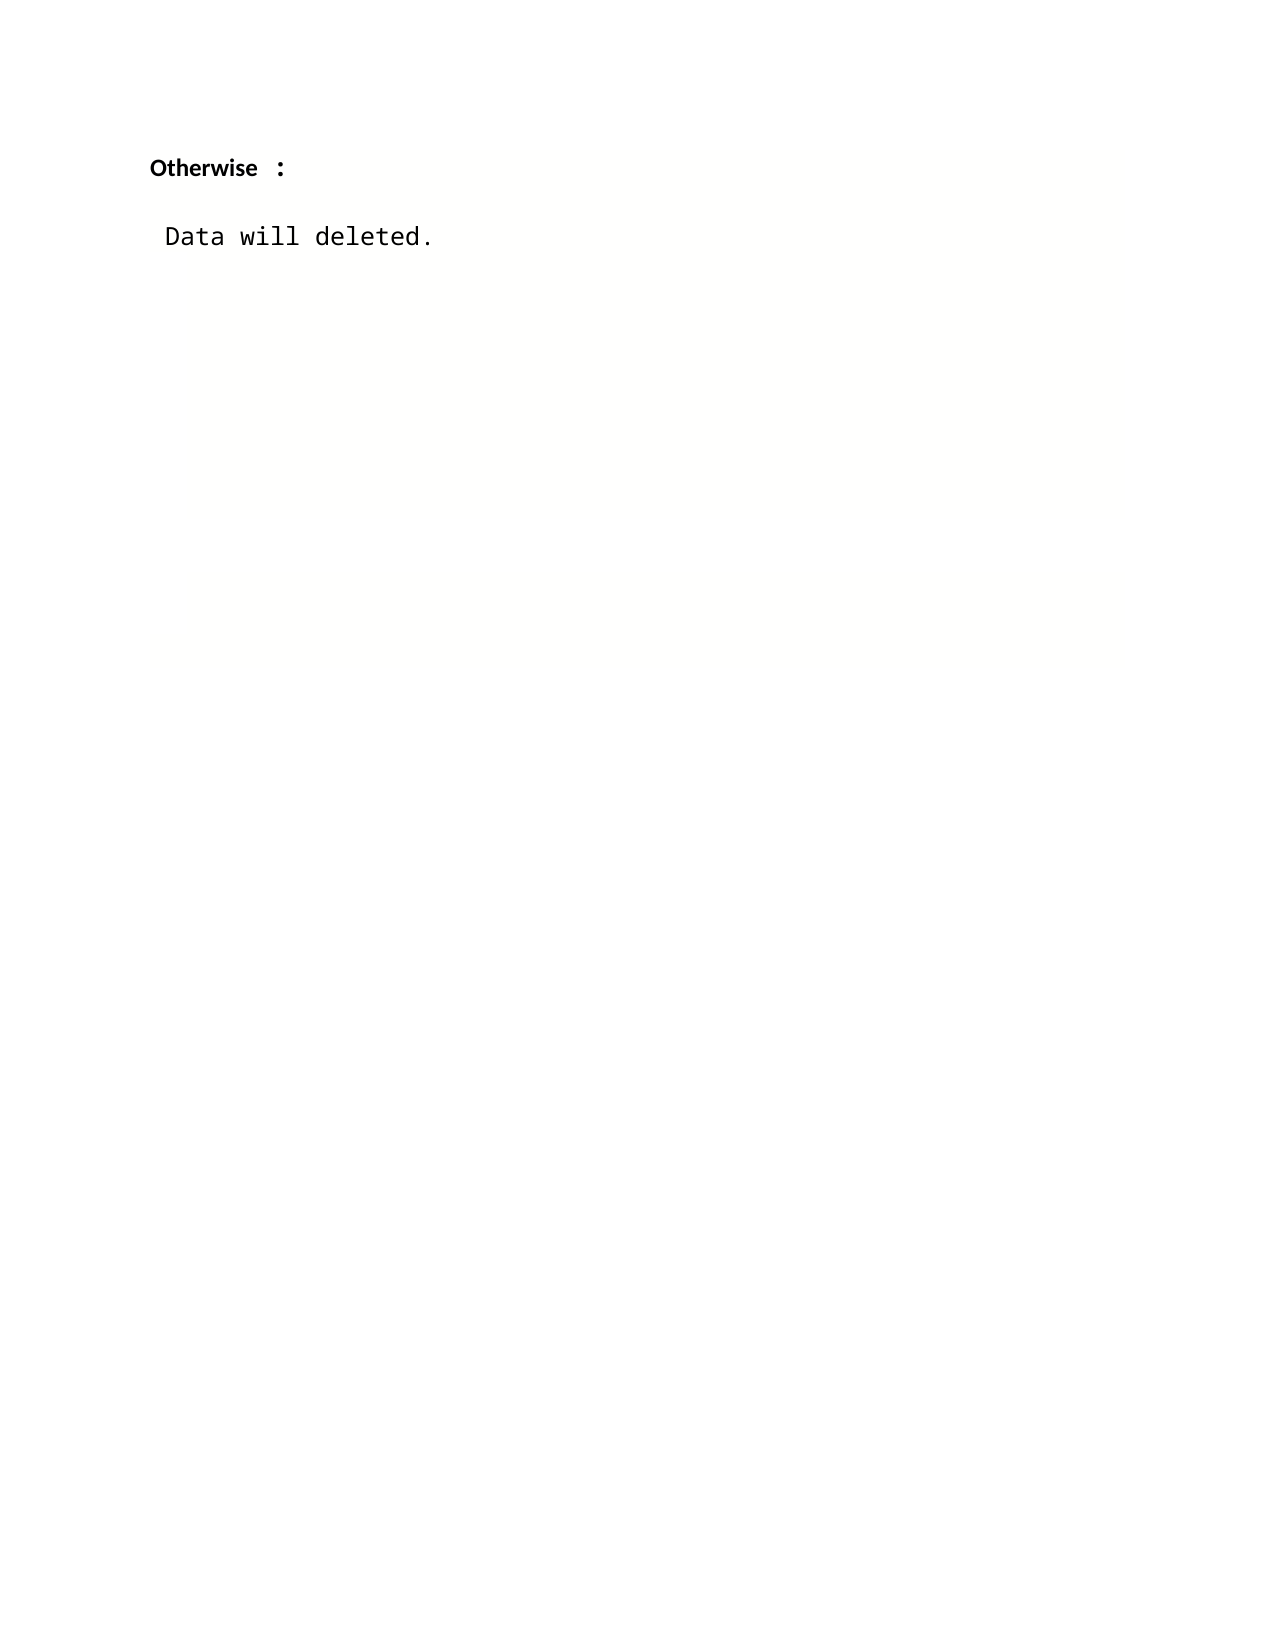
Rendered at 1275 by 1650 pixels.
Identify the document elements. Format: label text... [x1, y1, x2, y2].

text Data will deleted. [150, 218, 1125, 252]
text Otherwise : [150, 150, 1125, 184]
